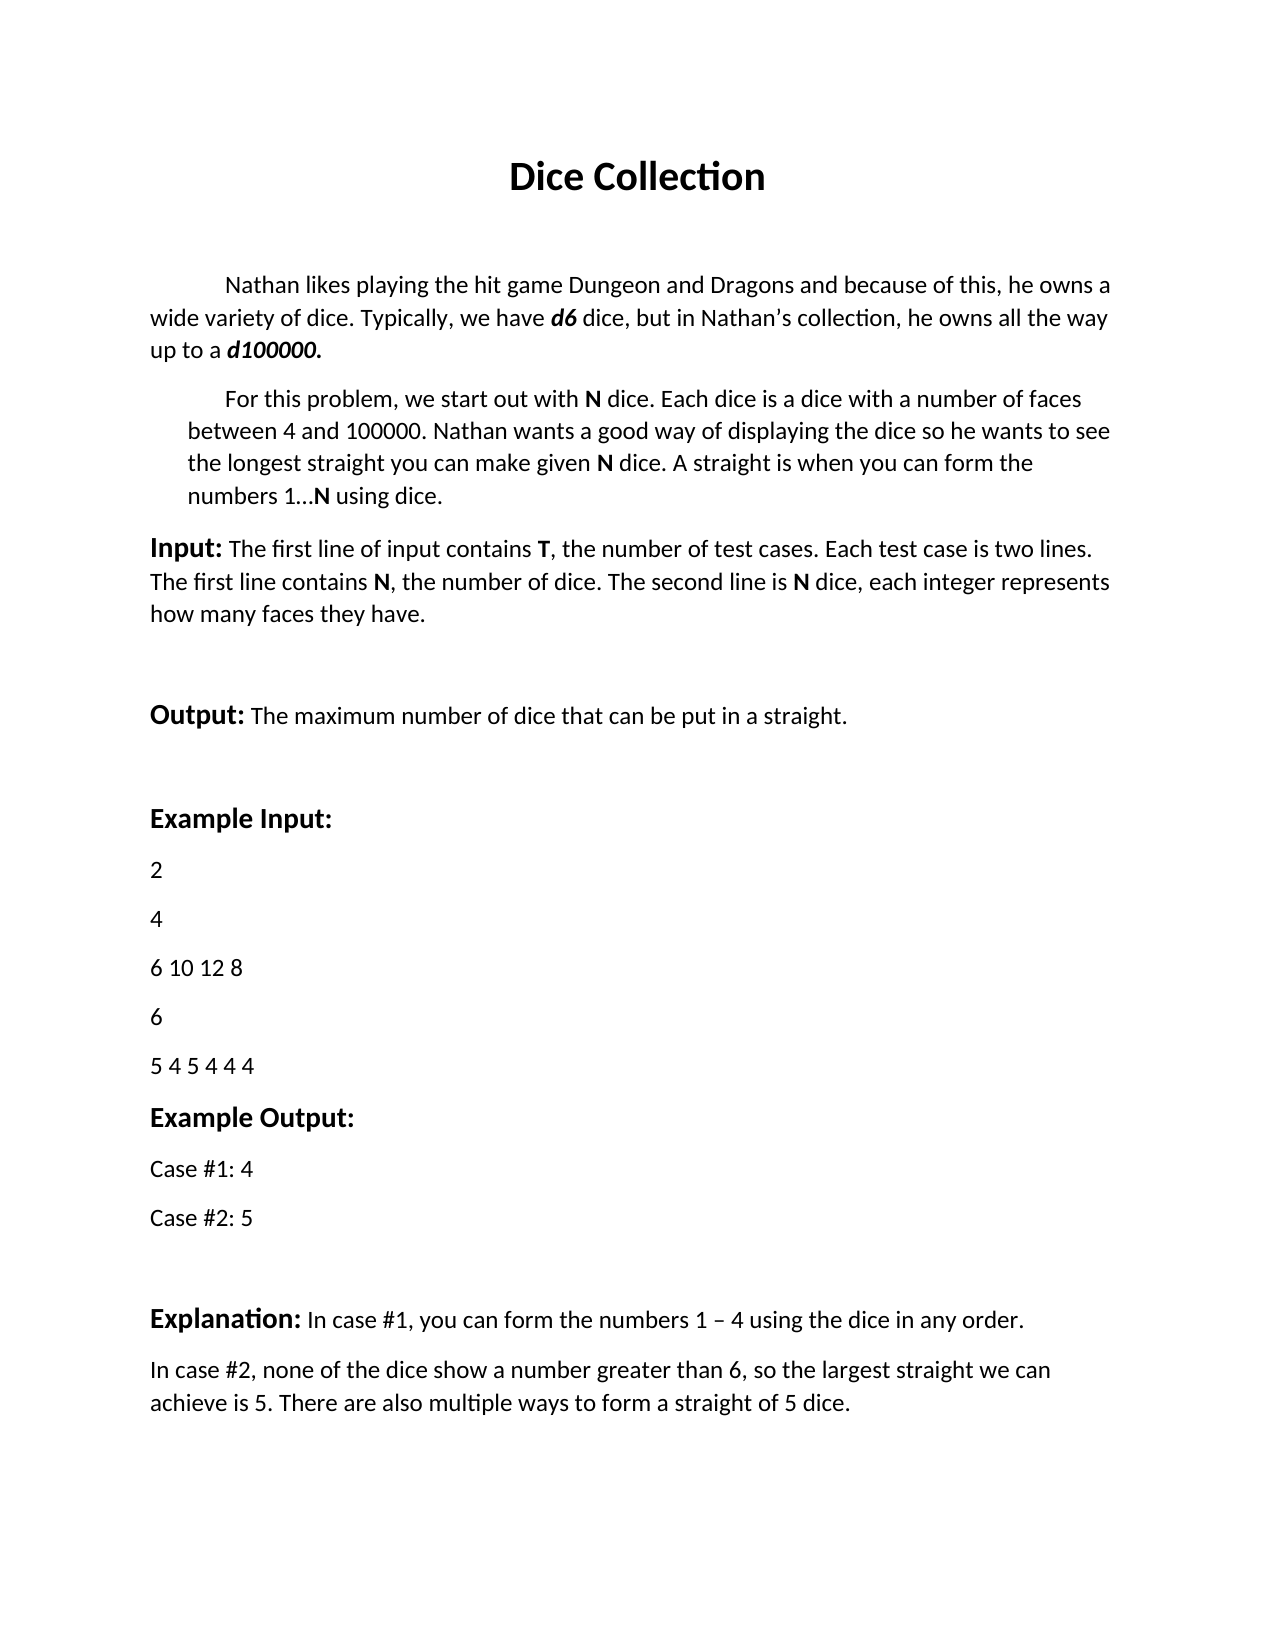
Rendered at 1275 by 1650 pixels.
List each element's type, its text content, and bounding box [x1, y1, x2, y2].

text 2 [150, 854, 1125, 885]
text For this problem, we start out with N dice. Each dice is a dice with a number of faces between 4 and 100000. Nathan wants a good way of displaying the dice so he wants to see the longest straight you can make given N dice. A straight is when you can form the numbers 1…N using dice. [187, 383, 1125, 510]
text 6 [150, 1001, 1125, 1032]
text Case #2: 5 [150, 1202, 1125, 1233]
text Example Input: [150, 800, 1125, 835]
text 6 10 12 8 [150, 952, 1125, 983]
text Input: The first line of input contains T, the number of test cases. Each test case is two lines. The first line contains N, the number of dice. The second line is N dice, each integer represents how many faces they have. [150, 529, 1125, 629]
text Output: The maximum number of dice that can be put in a straight. [150, 696, 1125, 732]
text Explanation: In case #1, you can form the numbers 1 – 4 using the dice in any order. [150, 1300, 1125, 1336]
text 4 [150, 903, 1125, 934]
text Nathan likes playing the hit game Dungeon and Dragons and because of this, he owns a wide variety of dice. Typically, we have d6 dice, but in Nathan’s collection, he owns all the way up to a d100000. [150, 269, 1125, 364]
text 5 4 5 4 4 4 [150, 1050, 1125, 1081]
text In case #2, none of the dice show a number greater than 6, so the largest straight we can achieve is 5. There are also multiple ways to form a straight of 5 dice. [150, 1354, 1125, 1417]
text Case #1: 4 [150, 1153, 1125, 1184]
text Example Output: [150, 1099, 1125, 1134]
text Dice Collection [150, 150, 1125, 201]
